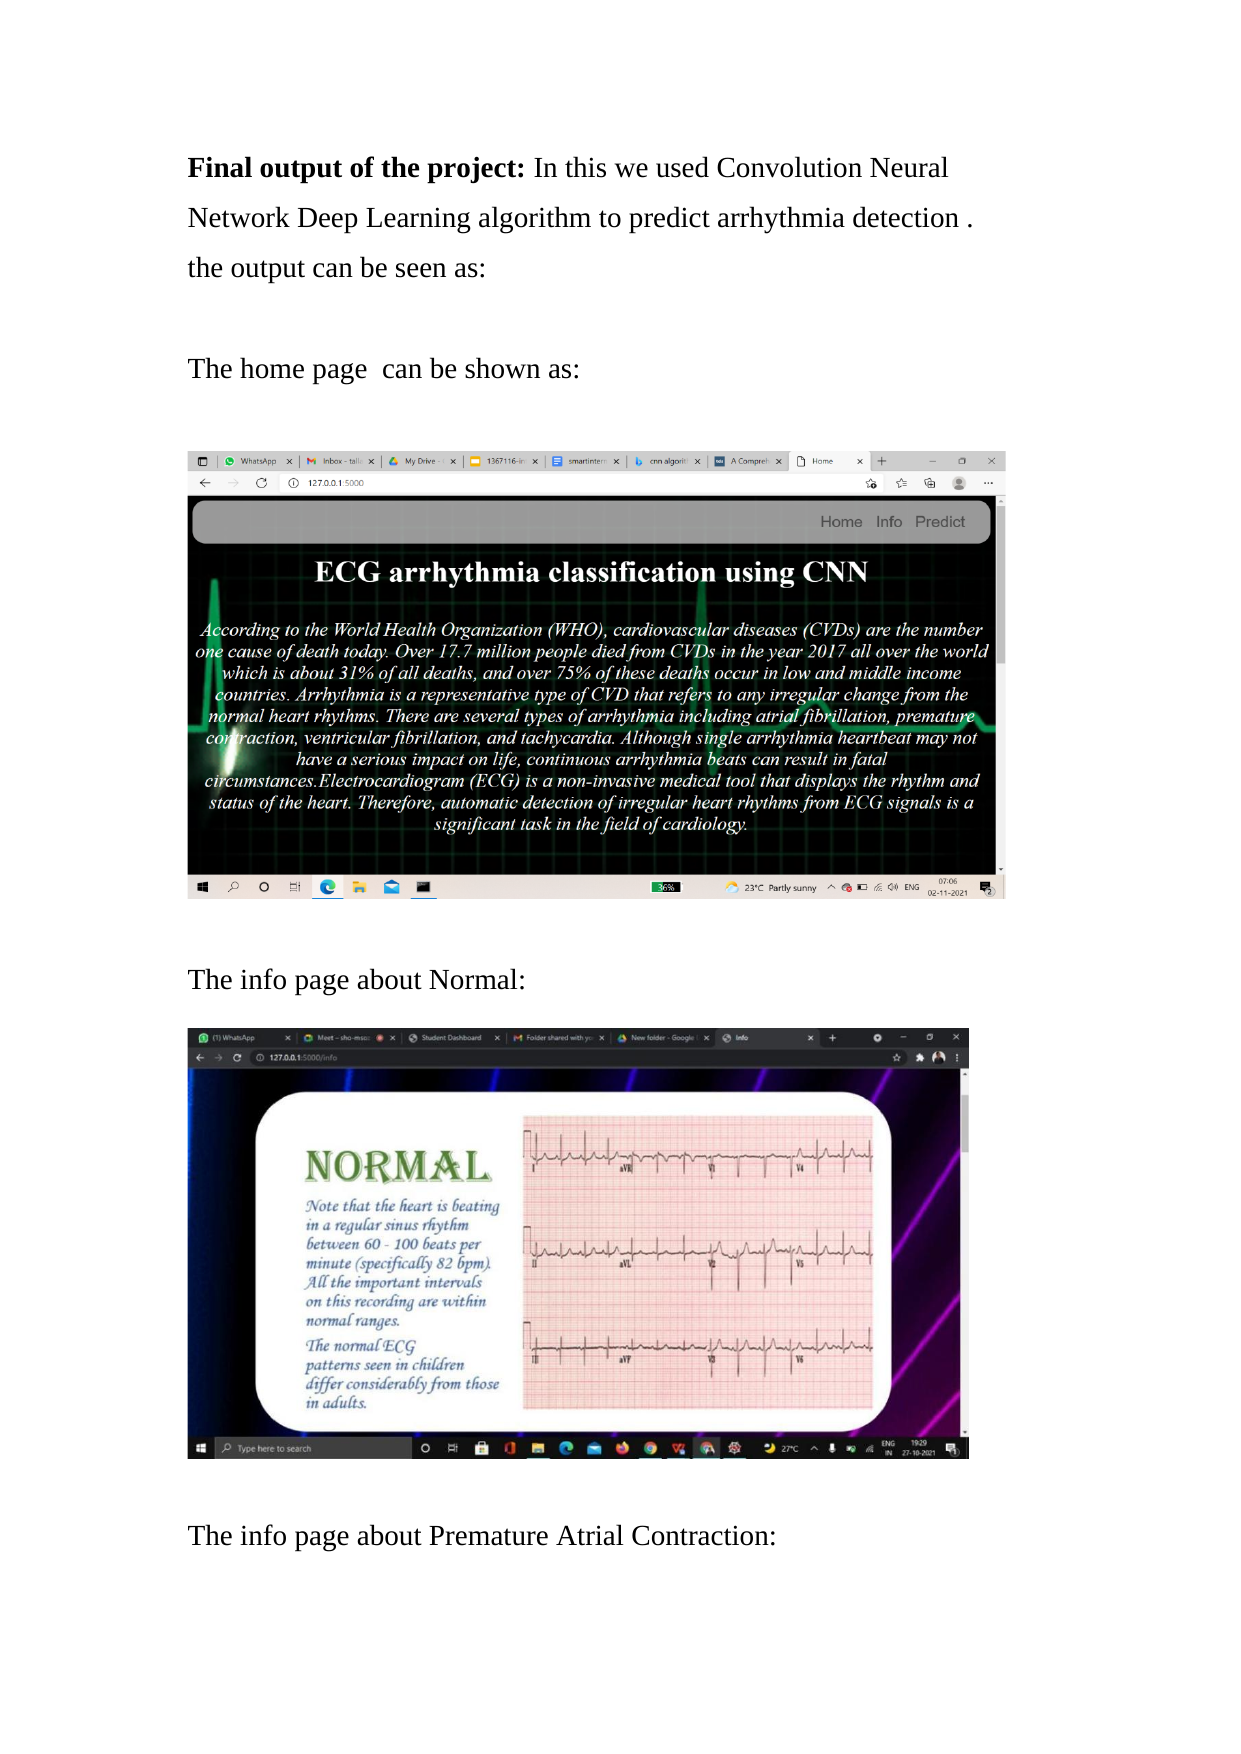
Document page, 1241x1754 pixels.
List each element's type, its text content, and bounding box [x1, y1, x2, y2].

picture [187, 451, 1006, 899]
text The home page can be shown as: [187, 351, 1053, 385]
text Final output of the project: In this we used Convolution Neural Network Deep Learning algorithm to predict arrhythmia detection . [187, 150, 1053, 234]
text The info page about Premature Atrial Contraction: [187, 1518, 1053, 1551]
text the output can be seen as: [187, 251, 1053, 284]
picture [187, 1028, 969, 1459]
text The info page about Normal: [187, 962, 1053, 995]
